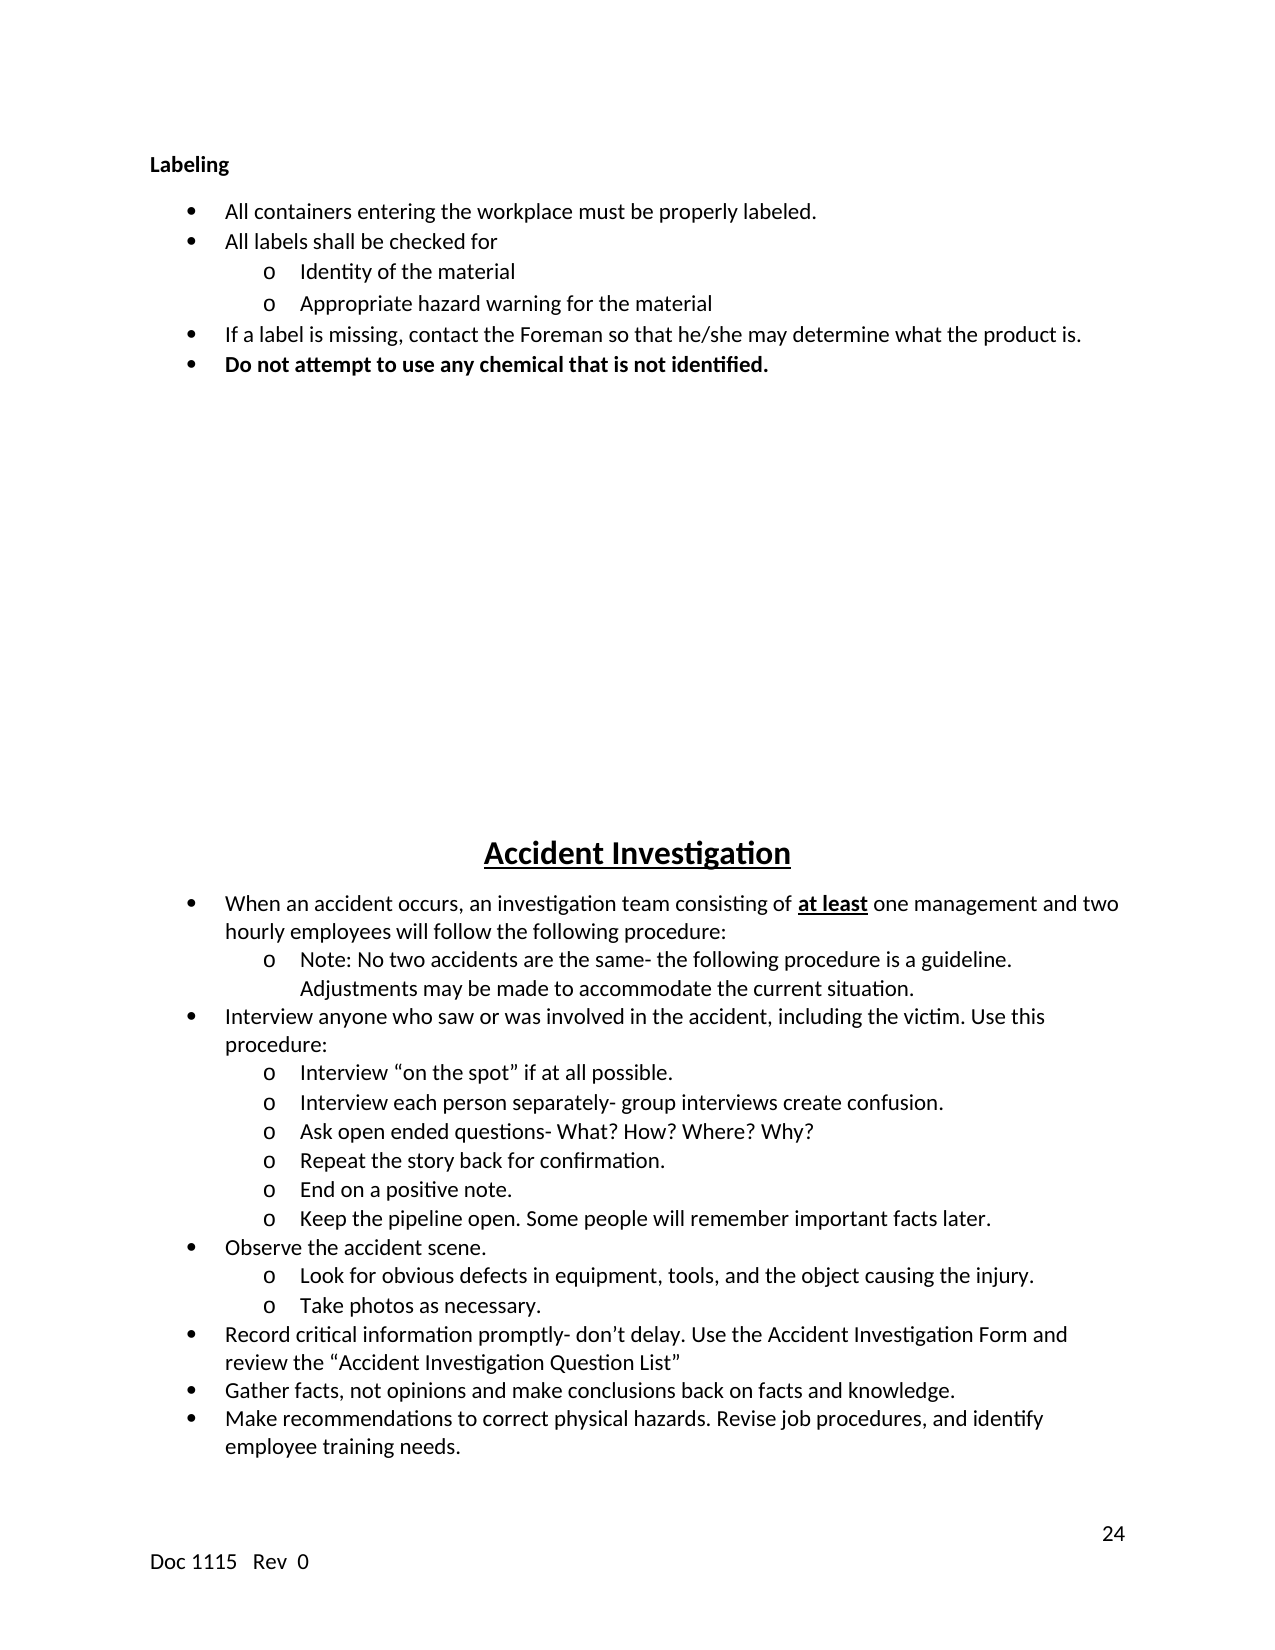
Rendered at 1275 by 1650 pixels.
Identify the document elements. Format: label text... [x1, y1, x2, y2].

list If a label is missing, contact the Foreman so that he/she may determine what the product is. [187, 320, 1125, 348]
list All containers entering the workplace must be properly labeled. [187, 197, 1125, 225]
list Keep the pipeline open. Some people will remember important facts later. [262, 1204, 1125, 1233]
list Take photos as necessary. [262, 1291, 1125, 1320]
list Appropriate hazard warning for the material [262, 289, 1125, 318]
list Note: No two accidents are the same- the following procedure is a guideline. Adjustments may be made to accommodate the current situation. [262, 945, 1125, 1002]
list Identity of the material [262, 257, 1125, 286]
list Repeat the story back for confirmation. [262, 1146, 1125, 1175]
list Interview each person separately- group interviews create confusion. [262, 1088, 1125, 1117]
list Interview “on the spot” if at all possible. [262, 1058, 1125, 1088]
list End on a positive note. [262, 1175, 1125, 1204]
list All labels shall be checked for [187, 227, 1125, 255]
list Gather facts, not opinions and make conclusions back on facts and knowledge. [187, 1376, 1125, 1404]
text Accident Investigation [150, 832, 1125, 873]
list Interview anyone who saw or was involved in the accident, including the victim. Use this procedure: [187, 1002, 1125, 1058]
list Look for obvious defects in equipment, tools, and the object causing the injury. [262, 1262, 1125, 1291]
list Ask open ended questions- What? How? Where? Why? [262, 1117, 1125, 1146]
list When an accident occurs, an investigation team consisting of at least one management and two hourly employees will follow the following procedure: [187, 889, 1125, 945]
text Labeling [150, 150, 1125, 178]
list Do not attempt to use any chemical that is not identified. [187, 350, 1125, 378]
list Make recommendations to correct physical hazards. Revise job procedures, and identify employee training needs. [187, 1404, 1125, 1460]
list Record critical information promptly- don’t delay. Use the Accident Investigation Form and review the “Accident Investigation Question List” [187, 1320, 1125, 1376]
list Observe the accident scene. [187, 1233, 1125, 1262]
